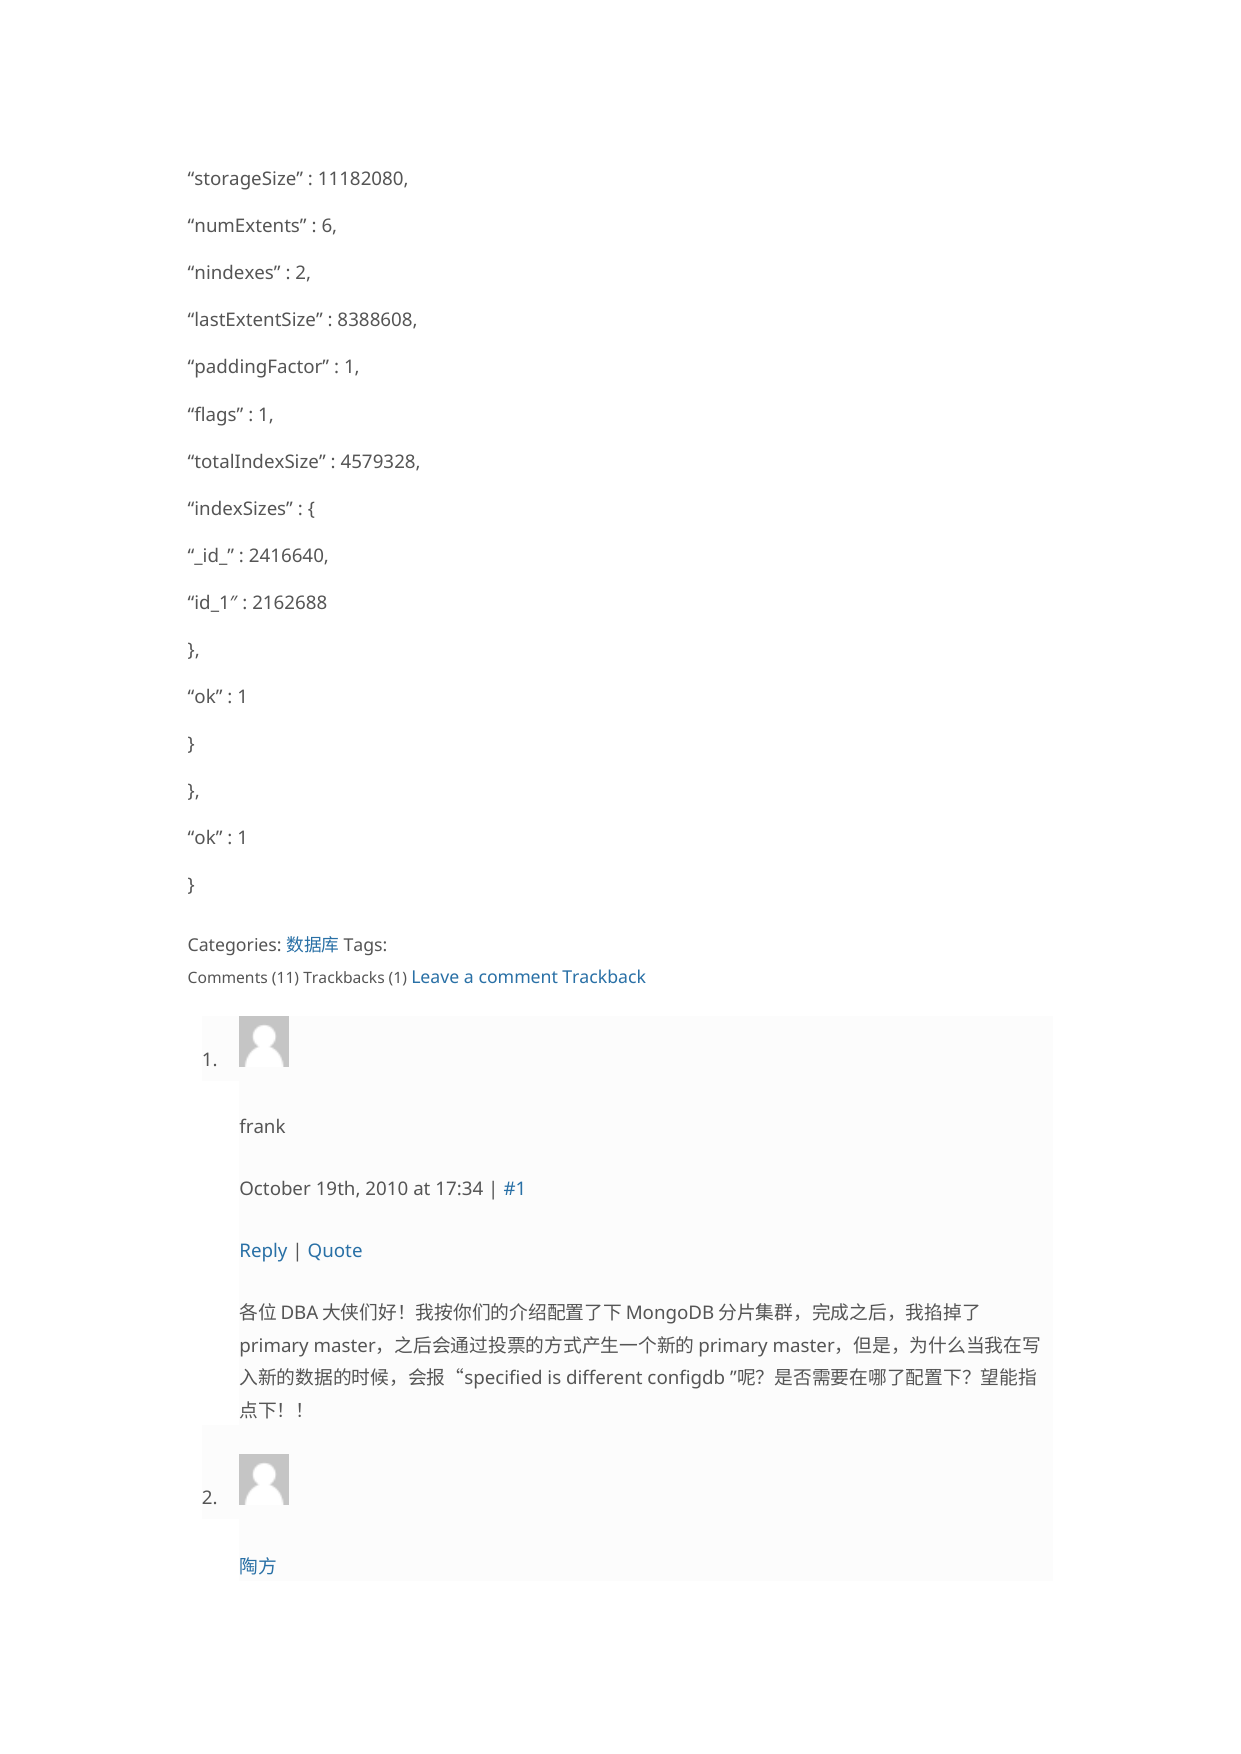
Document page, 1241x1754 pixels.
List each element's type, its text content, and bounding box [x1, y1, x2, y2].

picture [239, 1454, 289, 1505]
text October 19th, 2010 at 17:34 | #1 [239, 1172, 1053, 1204]
text Comments (11) Trackbacks (1) Leave a comment Trackback [187, 960, 1053, 993]
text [187, 162, 1053, 901]
text frank [239, 1110, 1053, 1143]
text Categories: 数据库 Tags: [187, 928, 1053, 960]
text Reply | Quote [239, 1234, 1053, 1266]
text 陶方 [239, 1549, 1053, 1581]
picture [239, 1016, 289, 1067]
text 各位DBA大侠们好！我按你们的介绍配置了下MongoDB分片集群，完成之后，我掐掉了primary master，之后会通过投票的方式产生一个新的primary master，但是，为什么当我在写入新的数据的时候，会报“specified is different configdb ”呢？是否需要在哪了配置下？望能指点下！！ [239, 1295, 1053, 1425]
